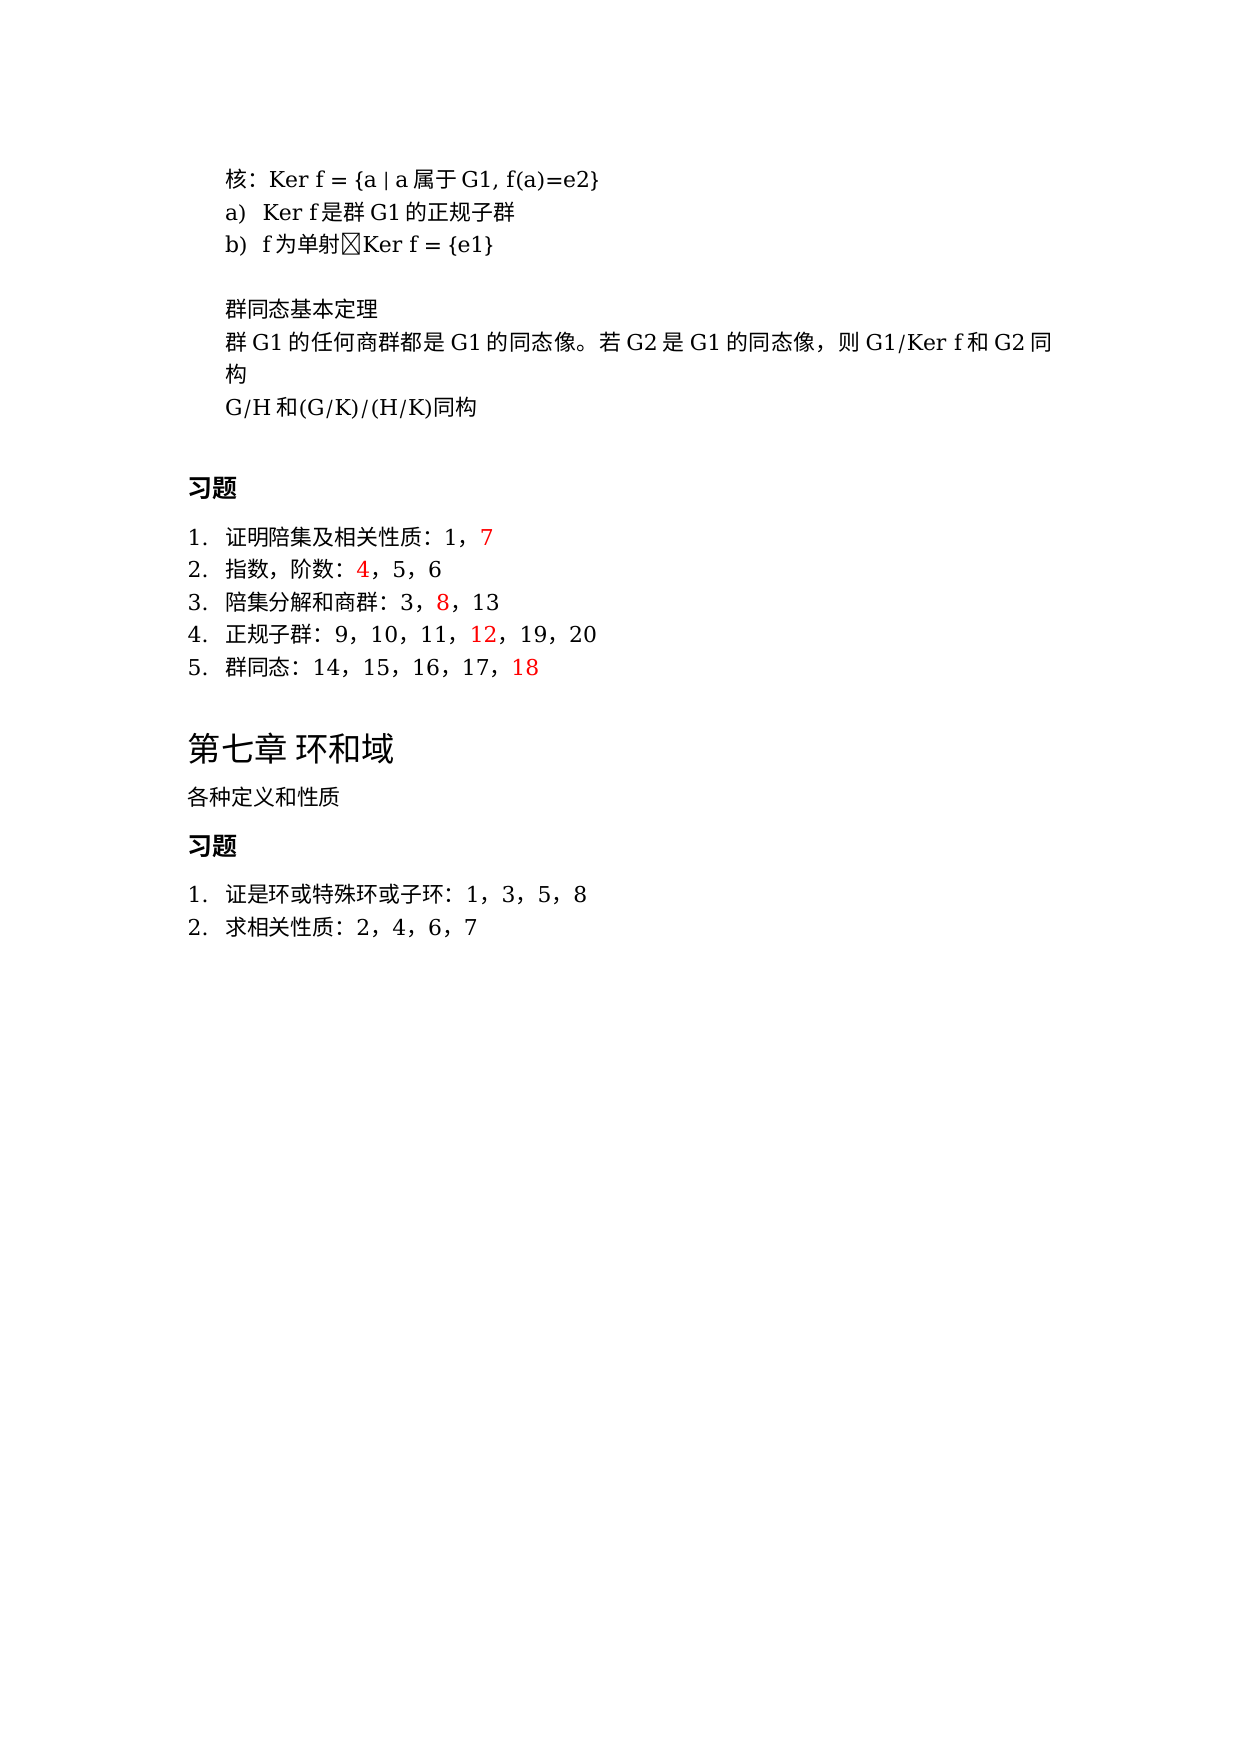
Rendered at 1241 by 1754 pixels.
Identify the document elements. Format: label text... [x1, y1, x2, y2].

text 习题 [187, 454, 1053, 519]
list 证是环或特殊环或子环：1，3，5，8 [187, 877, 1053, 909]
list 正规子群：9，10，11，12，19，20 [187, 617, 1053, 649]
list 指数，阶数：4，5，6 [187, 552, 1053, 584]
list Ker f是群G1的正规子群 [225, 194, 1053, 227]
text 习题 [187, 812, 1053, 877]
text 群同态基本定理 [225, 292, 1053, 324]
list f为单射Ker f = {e1} [225, 227, 1053, 259]
list 陪集分解和商群：3，8，13 [187, 584, 1053, 617]
list 核：Ker f = {a | a属于G1, f(a)=e2} [225, 162, 1053, 194]
list 群同态：14，15，16，17，18 [187, 649, 1053, 682]
list 求相关性质：2，4，6，7 [187, 909, 1053, 942]
text 第七章 环和域 [187, 714, 1053, 779]
text 群G1的任何商群都是G1的同态像。若G2是G1的同态像，则G1/Ker f和G2同构 [225, 324, 1053, 389]
list 证明陪集及相关性质：1，7 [187, 519, 1053, 552]
text G/H和(G/K)/(H/K)同构 [225, 389, 1053, 422]
text 各种定义和性质 [187, 779, 1053, 812]
